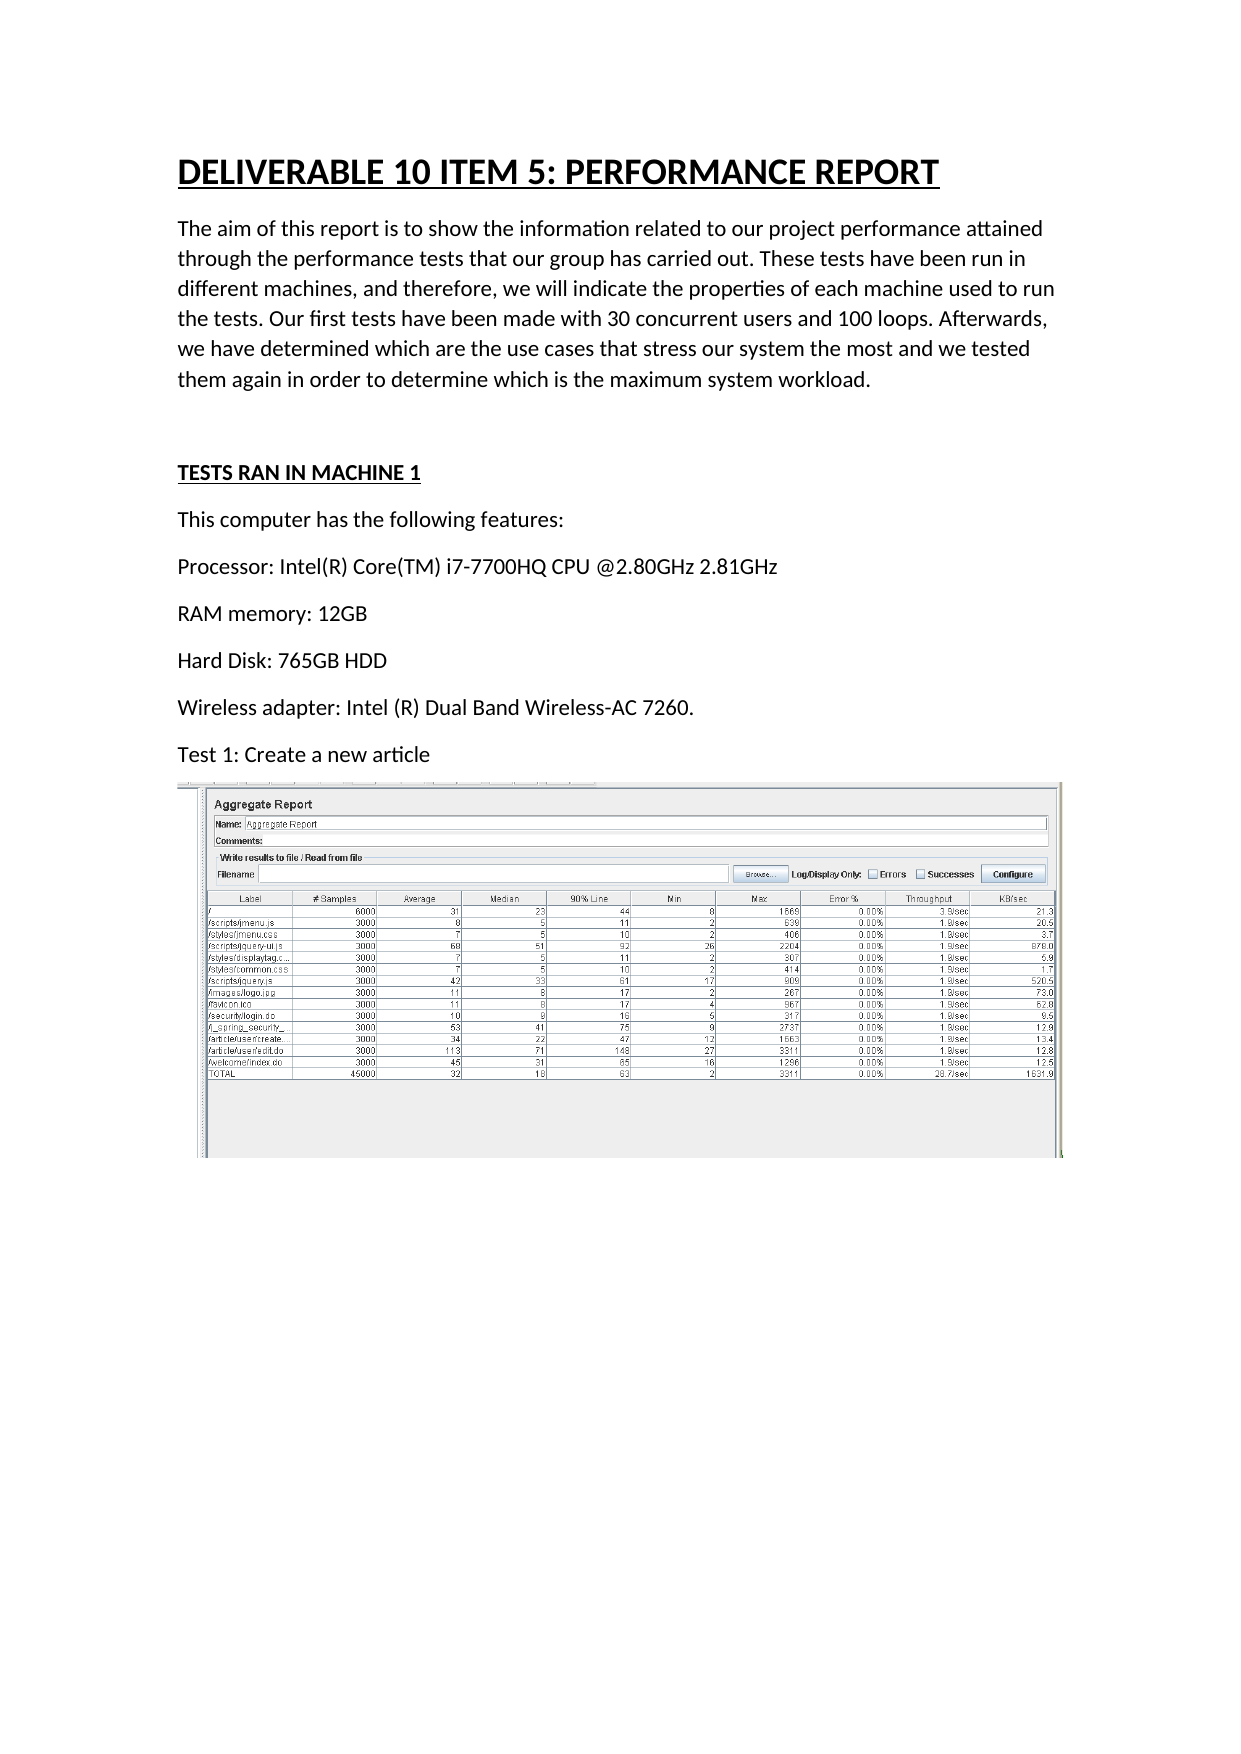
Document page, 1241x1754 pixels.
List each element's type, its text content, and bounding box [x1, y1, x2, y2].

text TESTS RAN IN MACHINE 1 [177, 458, 1063, 487]
text Wireless adapter: Intel (R) Dual Band Wireless-AC 7260. [177, 693, 1063, 721]
text This computer has the following features: [177, 505, 1063, 533]
text The aim of this report is to show the information related to our project performance attained through the performance tests that our group has carried out. These tests have been run in different machines, and therefore, we will indicate the properties of each machine used to run the tests. Our first tests have been made with 30 concurrent users and 100 loops. Afterwards, we have determined which are the use cases that stress our system the most and we tested them again in order to determine which is the maximum system workload. [177, 214, 1063, 393]
text RAM memory: 12GB [177, 599, 1063, 627]
picture [177, 782, 1063, 1158]
text Test 1: Create a new article [177, 740, 1063, 768]
text Hard Disk: 765GB HDD [177, 646, 1063, 674]
text DELIVERABLE 10 ITEM 5: PERFORMANCE REPORT [177, 148, 1063, 193]
text Processor: Intel(R) Core(TM) i7-7700HQ CPU @2.80GHz 2.81GHz [177, 552, 1063, 580]
